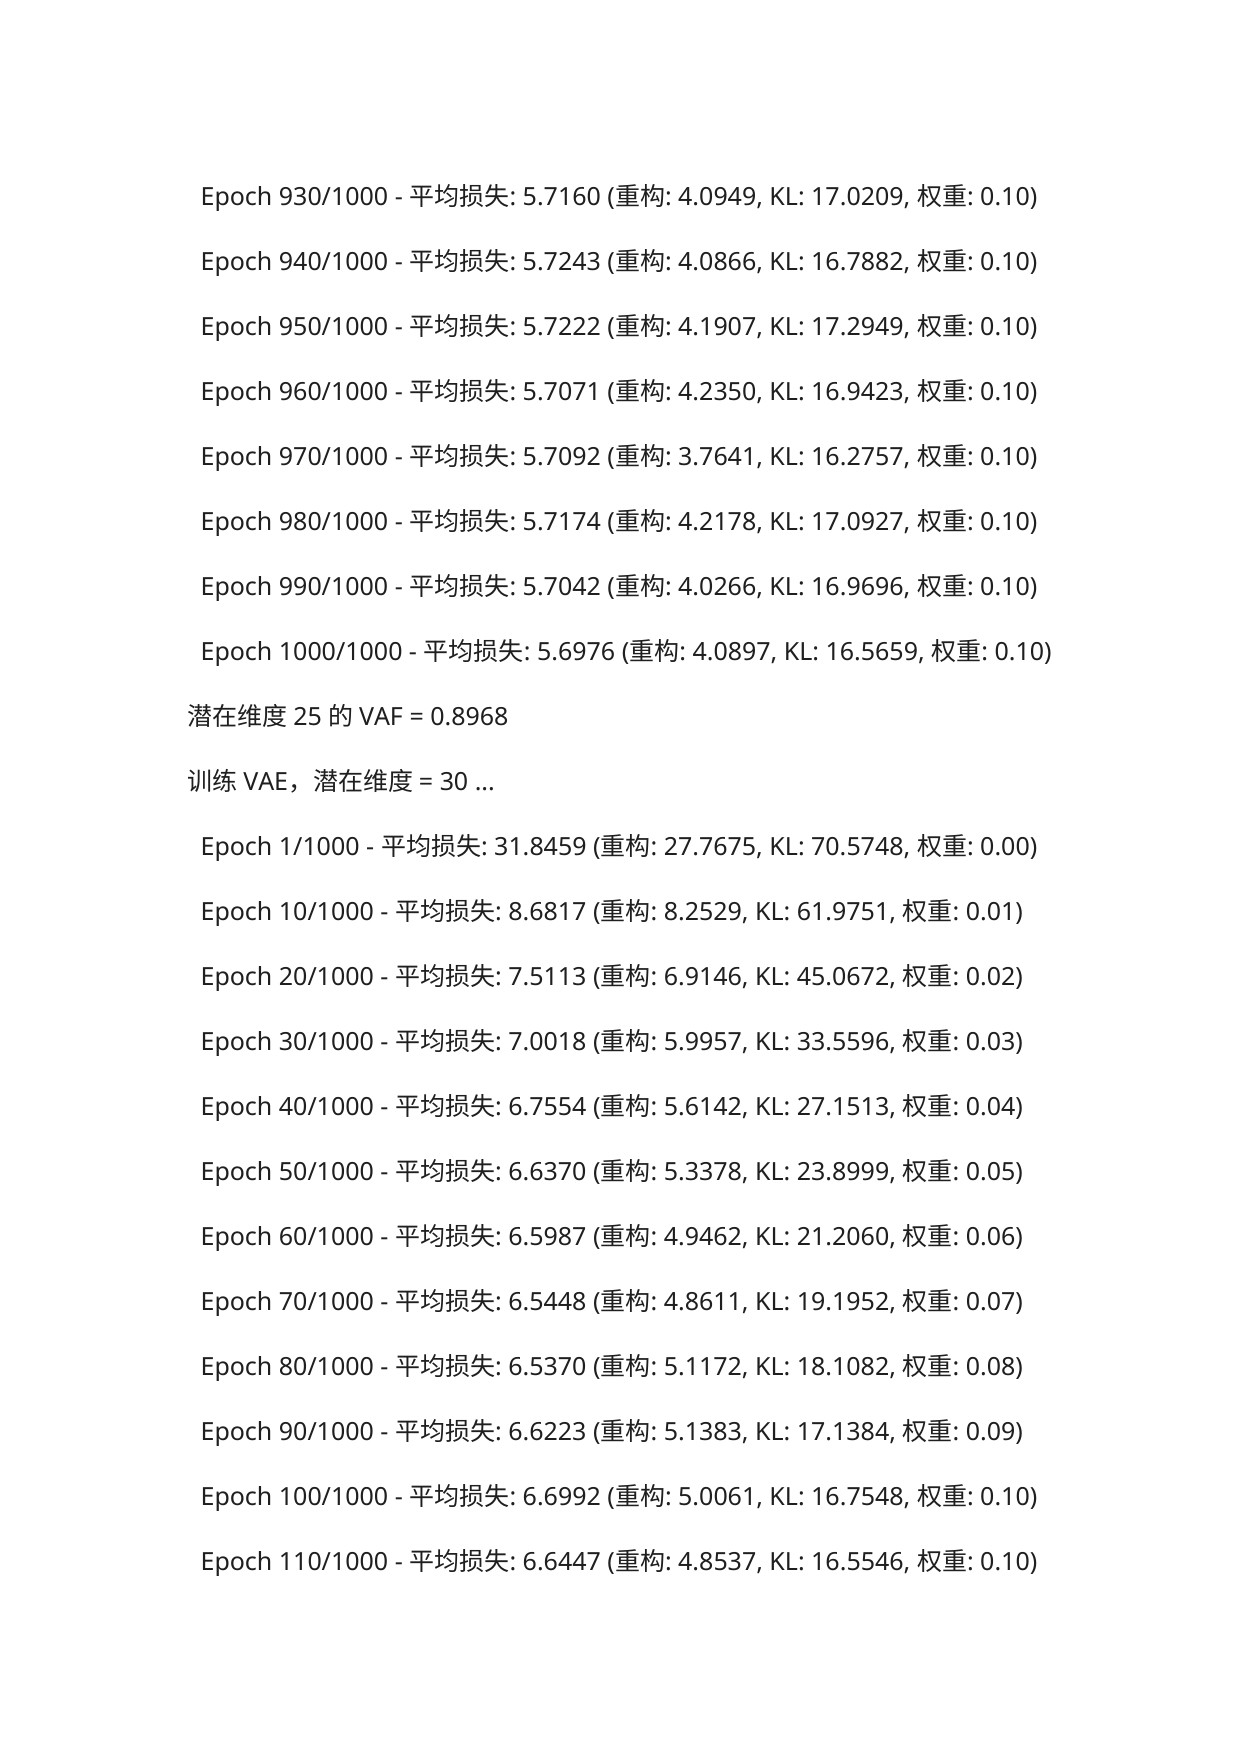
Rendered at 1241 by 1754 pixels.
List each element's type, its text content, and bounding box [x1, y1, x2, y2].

text Epoch 930/1000 - 平均损失: 5.7160 (重构: 4.0949, KL: 17.0209, 权重: 0.10) [187, 162, 1053, 227]
text Epoch 990/1000 - 平均损失: 5.7042 (重构: 4.0266, KL: 16.9696, 权重: 0.10) [187, 552, 1053, 617]
text 训练 VAE，潜在维度 = 30 ... [187, 747, 1053, 812]
text Epoch 980/1000 - 平均损失: 5.7174 (重构: 4.2178, KL: 17.0927, 权重: 0.10) [187, 487, 1053, 552]
text Epoch 20/1000 - 平均损失: 7.5113 (重构: 6.9146, KL: 45.0672, 权重: 0.02) [187, 942, 1053, 1007]
text Epoch 90/1000 - 平均损失: 6.6223 (重构: 5.1383, KL: 17.1384, 权重: 0.09) [187, 1397, 1053, 1462]
text Epoch 1000/1000 - 平均损失: 5.6976 (重构: 4.0897, KL: 16.5659, 权重: 0.10) [187, 617, 1053, 682]
text Epoch 50/1000 - 平均损失: 6.6370 (重构: 5.3378, KL: 23.8999, 权重: 0.05) [187, 1137, 1053, 1202]
text Epoch 100/1000 - 平均损失: 6.6992 (重构: 5.0061, KL: 16.7548, 权重: 0.10) [187, 1462, 1053, 1527]
text Epoch 970/1000 - 平均损失: 5.7092 (重构: 3.7641, KL: 16.2757, 权重: 0.10) [187, 422, 1053, 487]
text Epoch 80/1000 - 平均损失: 6.5370 (重构: 5.1172, KL: 18.1082, 权重: 0.08) [187, 1332, 1053, 1397]
text Epoch 960/1000 - 平均损失: 5.7071 (重构: 4.2350, KL: 16.9423, 权重: 0.10) [187, 357, 1053, 422]
text Epoch 60/1000 - 平均损失: 6.5987 (重构: 4.9462, KL: 21.2060, 权重: 0.06) [187, 1202, 1053, 1267]
text Epoch 1/1000 - 平均损失: 31.8459 (重构: 27.7675, KL: 70.5748, 权重: 0.00) [187, 812, 1053, 877]
text Epoch 940/1000 - 平均损失: 5.7243 (重构: 4.0866, KL: 16.7882, 权重: 0.10) [187, 227, 1053, 292]
text Epoch 10/1000 - 平均损失: 8.6817 (重构: 8.2529, KL: 61.9751, 权重: 0.01) [187, 877, 1053, 942]
text Epoch 30/1000 - 平均损失: 7.0018 (重构: 5.9957, KL: 33.5596, 权重: 0.03) [187, 1007, 1053, 1072]
text Epoch 40/1000 - 平均损失: 6.7554 (重构: 5.6142, KL: 27.1513, 权重: 0.04) [187, 1072, 1053, 1137]
text 潜在维度 25 的 VAF = 0.8968 [187, 682, 1053, 747]
text Epoch 950/1000 - 平均损失: 5.7222 (重构: 4.1907, KL: 17.2949, 权重: 0.10) [187, 292, 1053, 357]
text Epoch 110/1000 - 平均损失: 6.6447 (重构: 4.8537, KL: 16.5546, 权重: 0.10) [187, 1527, 1053, 1592]
text Epoch 70/1000 - 平均损失: 6.5448 (重构: 4.8611, KL: 19.1952, 权重: 0.07) [187, 1267, 1053, 1332]
